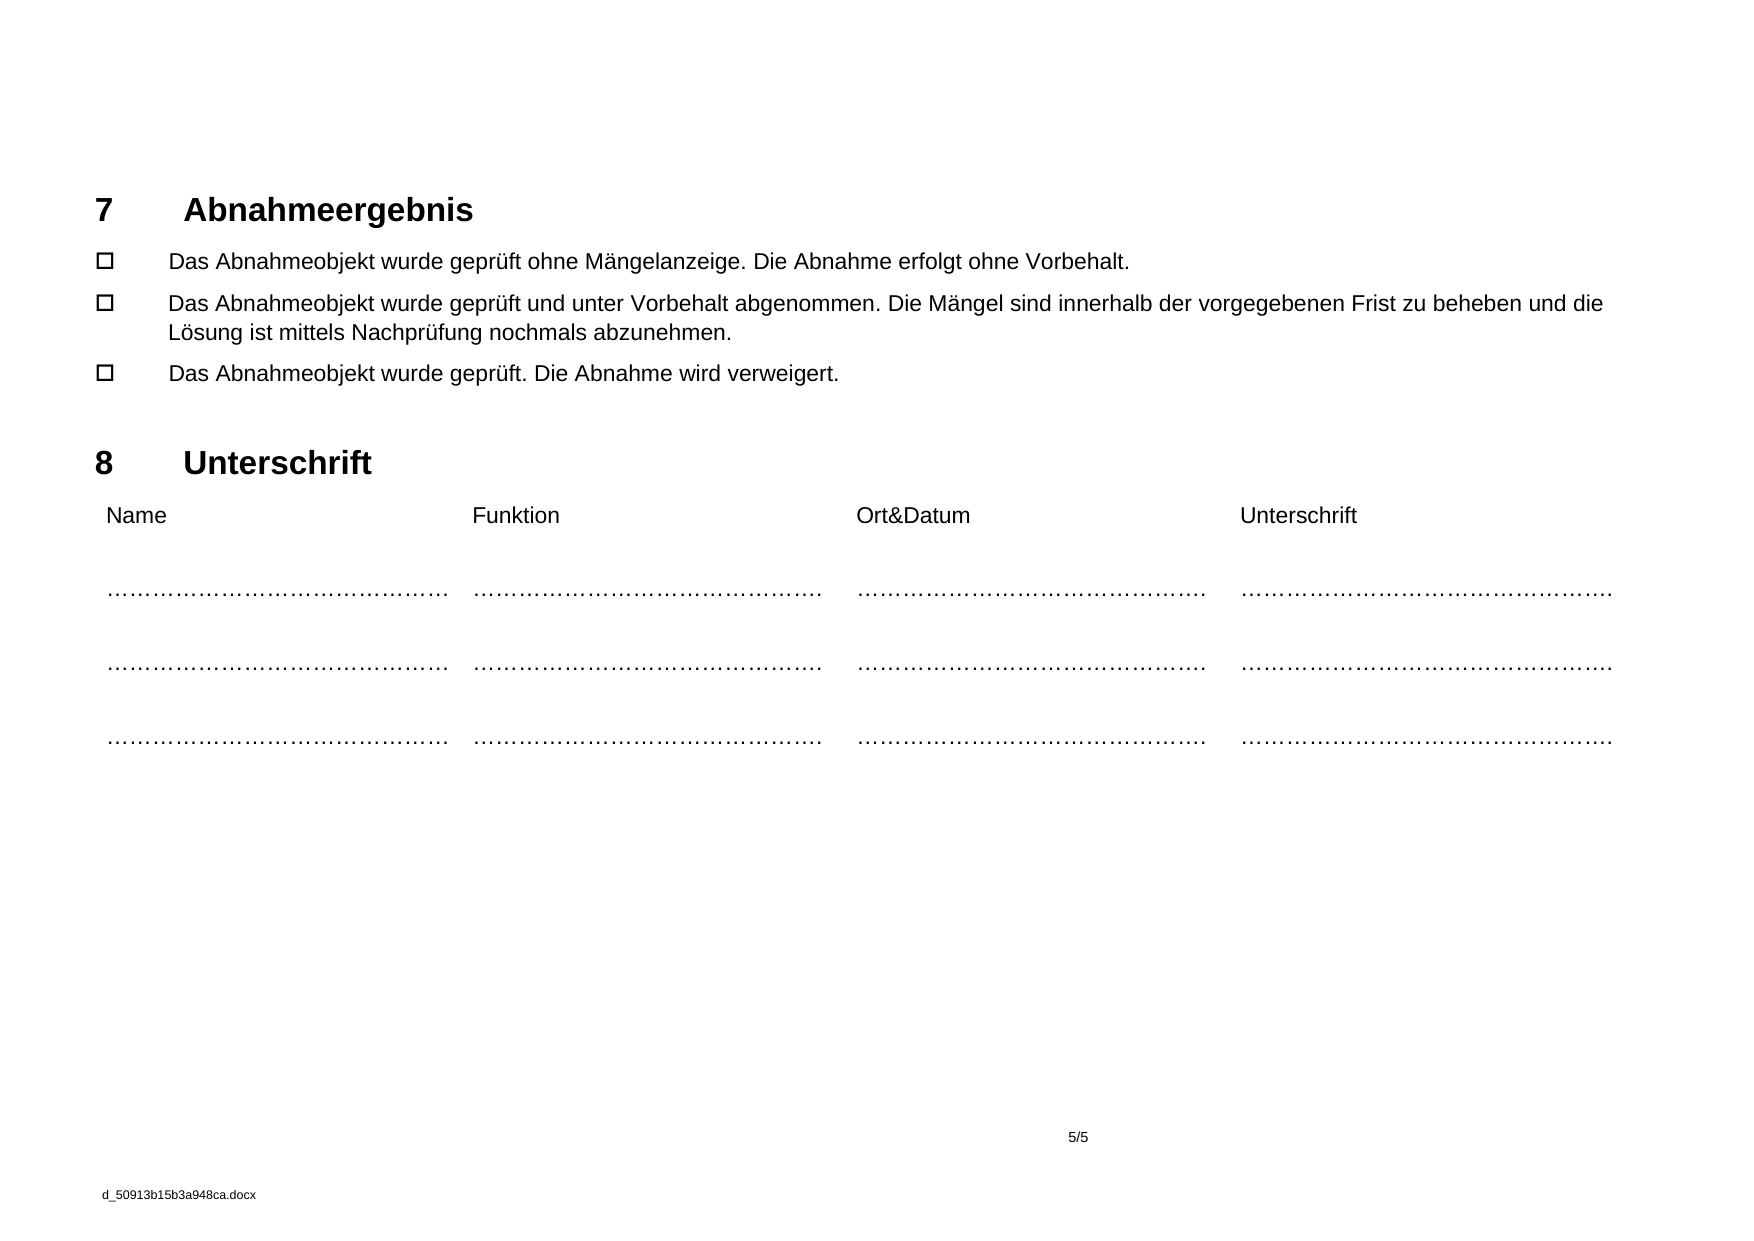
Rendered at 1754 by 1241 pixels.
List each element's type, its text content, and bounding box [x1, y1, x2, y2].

table_cell ………………………………………. [461, 691, 845, 764]
table_cell ……………………………………… [95, 543, 461, 617]
table_cell …………………………………………. [1229, 691, 1629, 764]
table_cell …………………………………………. [1229, 617, 1629, 691]
table_cell ………………………………………. [845, 543, 1228, 617]
table_header Name [95, 502, 461, 543]
table_cell ………………………………………. [845, 617, 1228, 691]
text Das Abnahmeobjekt wurde geprüft ohne Mängelanzeige. Die Abnahme erfolgt ohne Vorbehalt. [94, 248, 1636, 274]
table_cell ……………………………………… [95, 691, 461, 764]
table_header Unterschrift [1229, 502, 1629, 543]
text Das Abnahmeobjekt wurde geprüft und unter Vorbehalt abgenommen. Die Mängel sind innerhalb der vorgegebenen Frist zu beheben und die Lösung ist mittels Nachprüfung nochmals abzunehmen. [94, 290, 1636, 345]
table_cell ………………………………………. [845, 691, 1228, 764]
text Das Abnahmeobjekt wurde geprüft. Die Abnahme wird verweigert. [94, 360, 1636, 386]
subtitle Unterschrift [94, 443, 1636, 481]
subtitle Abnahmeergebnis [94, 190, 1636, 228]
table_cell ………………………………………. [461, 543, 845, 617]
table_header Ort&Datum [845, 502, 1228, 543]
table_cell ………………………………………. [461, 617, 845, 691]
table_cell …………………………………………. [1229, 543, 1629, 617]
table_header Funktion [461, 502, 845, 543]
table_cell ……………………………………… [95, 617, 461, 691]
